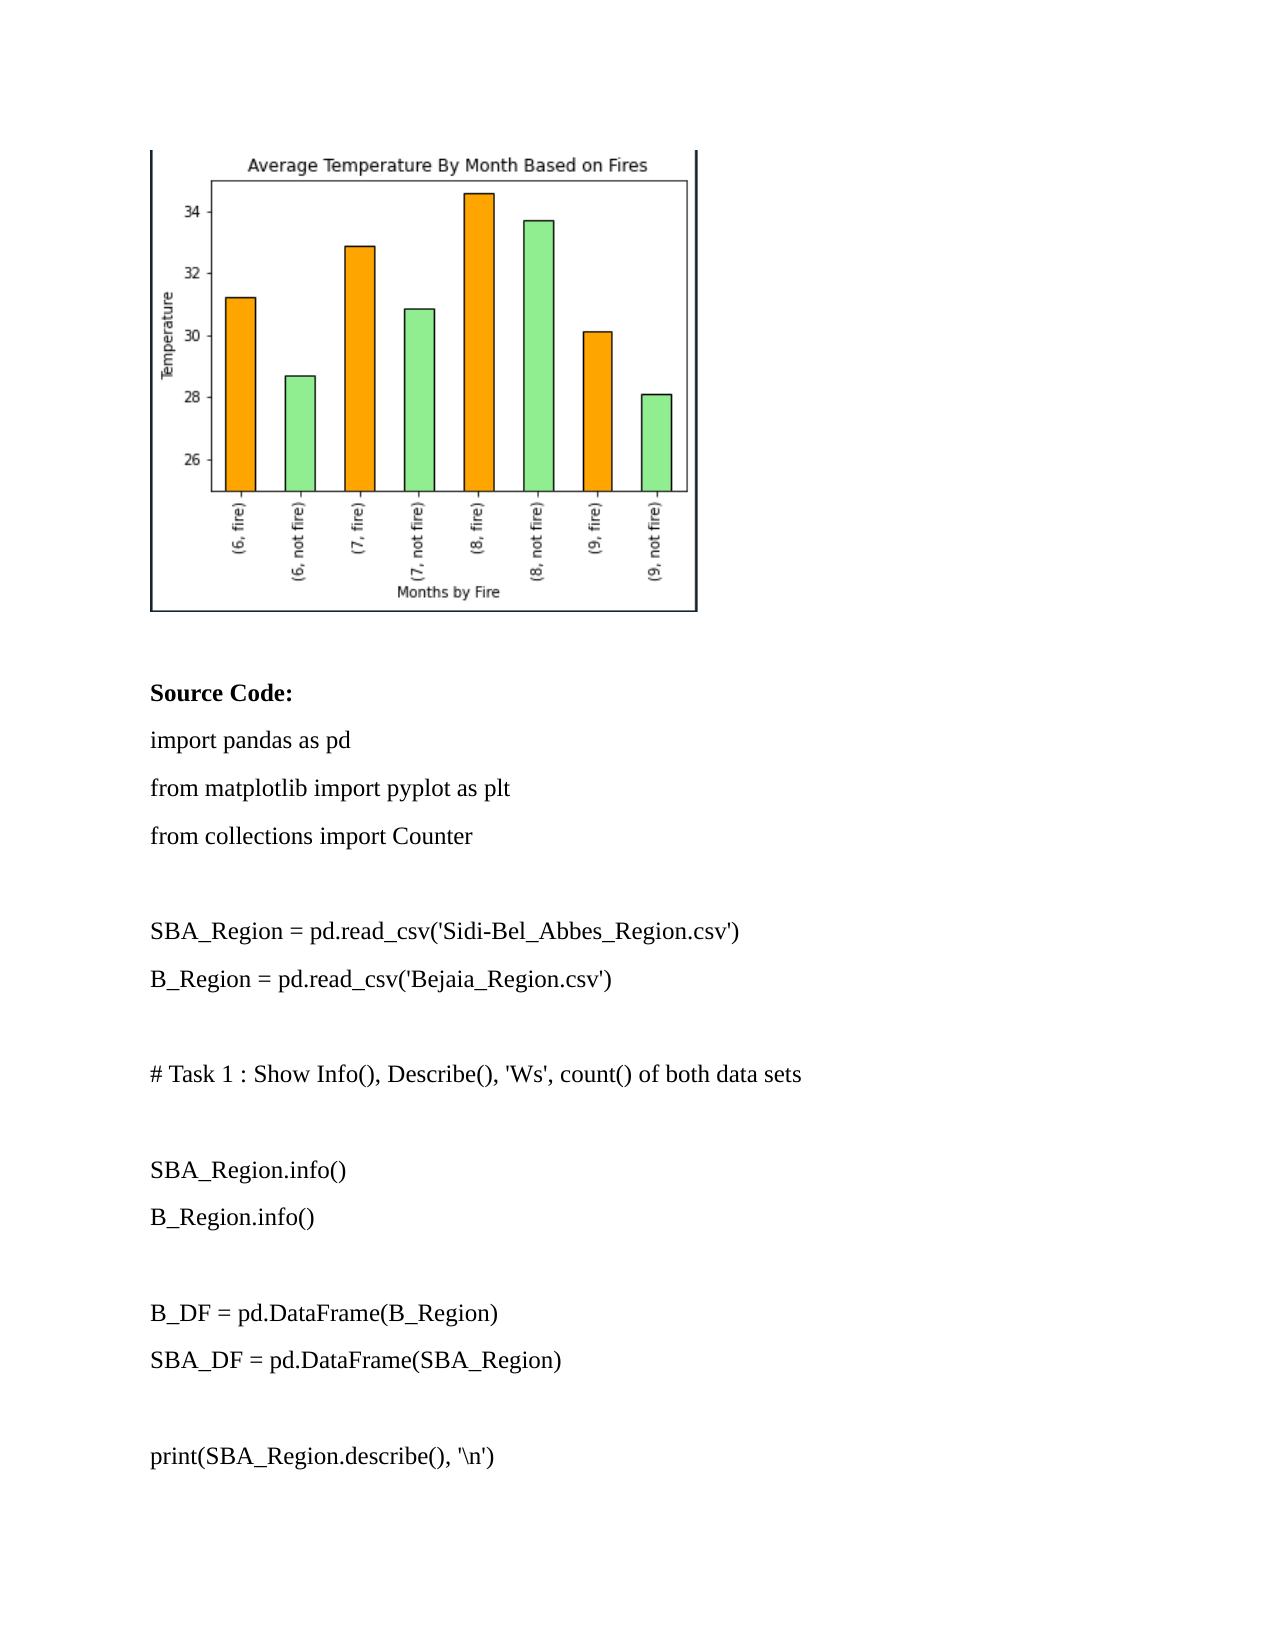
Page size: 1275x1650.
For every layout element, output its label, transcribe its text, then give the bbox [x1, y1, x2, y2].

text SBA_Region = pd.read_csv('Sidi-Bel_Abbes_Region.csv') [150, 916, 1125, 945]
text B_Region = pd.read_csv('Bejaia_Region.csv') [150, 964, 1125, 993]
text B_DF = pd.DataFrame(B_Region) [150, 1298, 1125, 1327]
text from matplotlib import pyplot as plt [150, 773, 1125, 802]
text SBA_DF = pd.DataFrame(SBA_Region) [150, 1346, 1125, 1374]
picture [150, 150, 698, 612]
text B_Region.info() [150, 1202, 1125, 1231]
text import pandas as pd [150, 725, 1125, 754]
text Source Code: [150, 678, 1125, 706]
text # Task 1 : Show Info(), Describe(), 'Ws', count() of both data sets [150, 1059, 1125, 1088]
text from collections import Counter [150, 821, 1125, 849]
text SBA_Region.info() [150, 1155, 1125, 1183]
text print(SBA_Region.describe(), '\n') [150, 1441, 1125, 1470]
